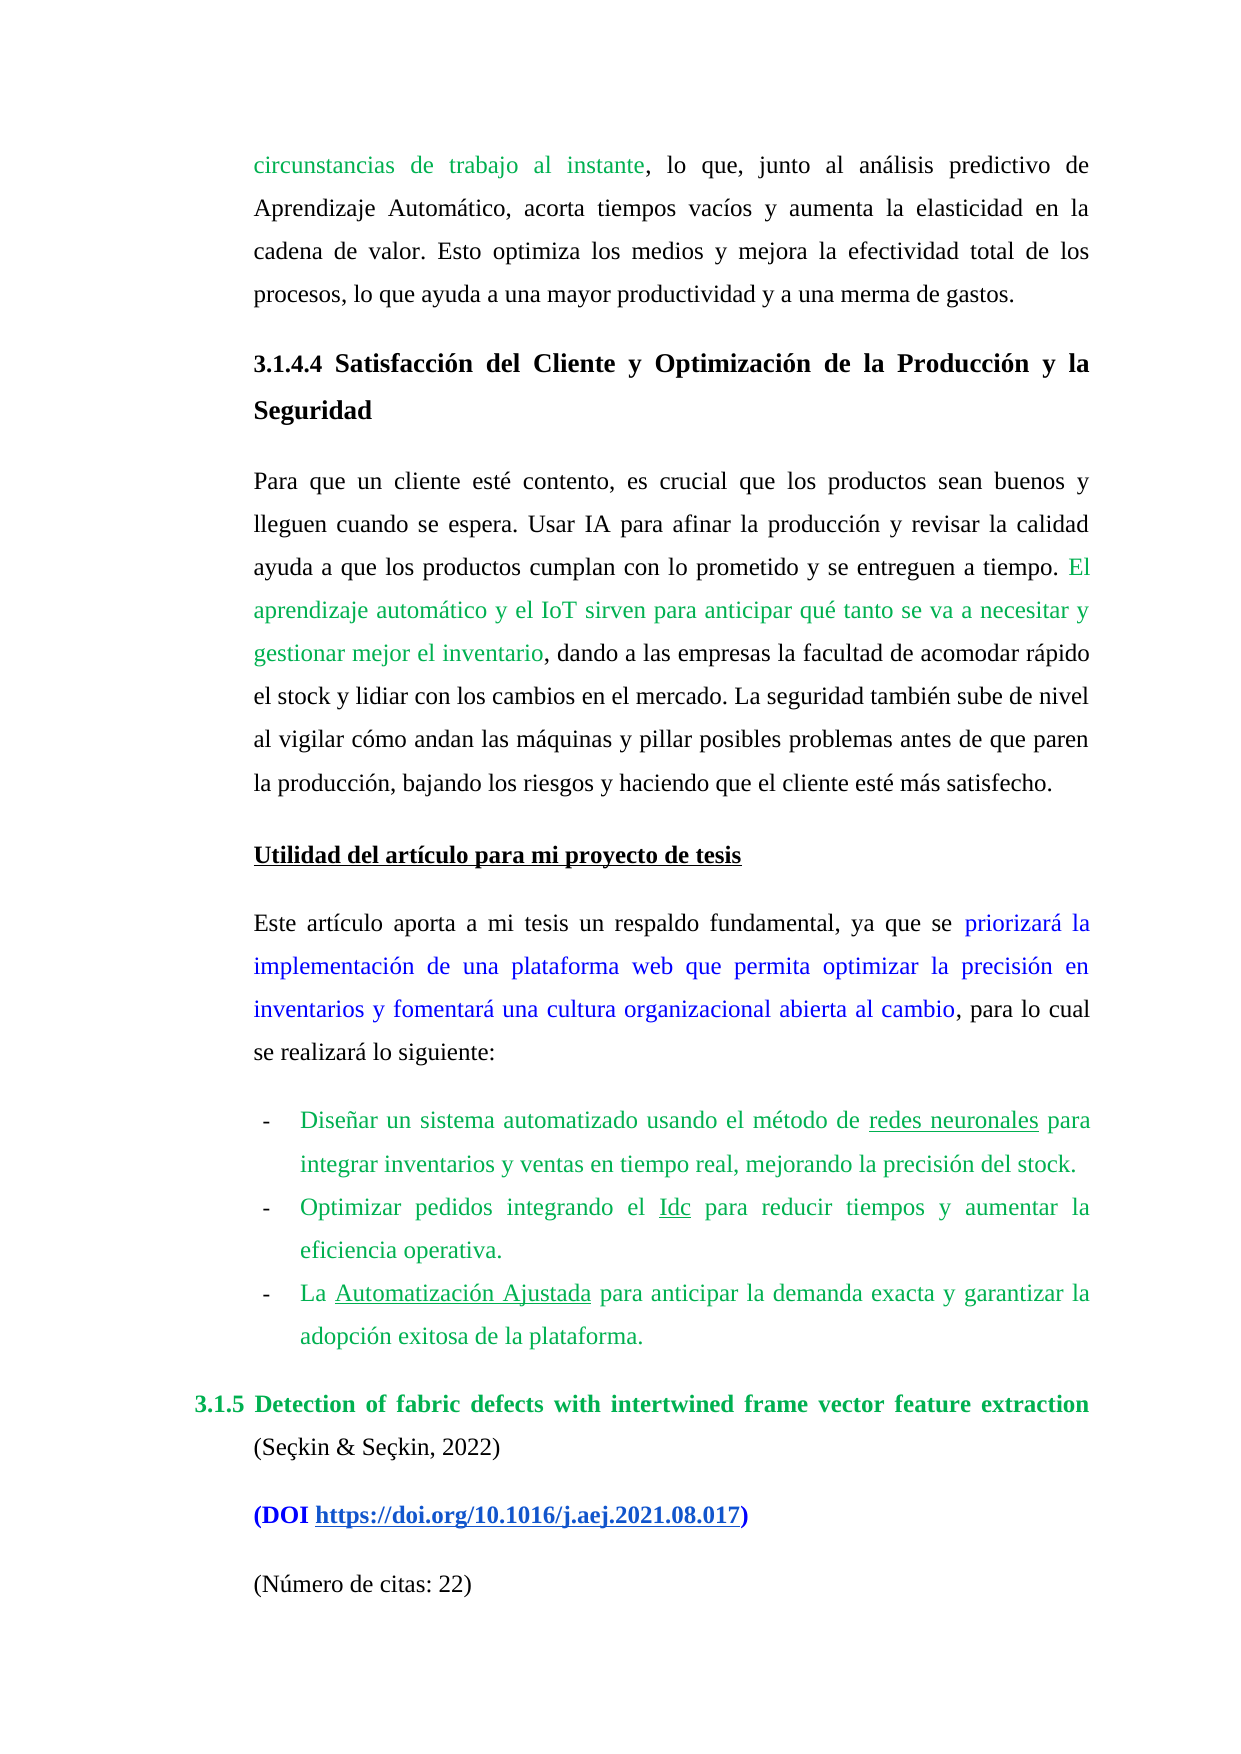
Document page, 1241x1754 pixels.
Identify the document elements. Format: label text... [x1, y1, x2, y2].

text Este artículo aporta a mi tesis un respaldo fundamental, ya que se priorizará la implementación de una plataforma web que permita optimizar la precisión en inventarios y fomentará una cultura organizacional abierta al cambio, para lo cual se realizará lo siguiente: [253, 908, 1090, 1066]
text 3.1.4.4 Satisfacción del Cliente y Optimización de la Producción y la Seguridad [253, 347, 1090, 425]
text Para que un cliente esté contento, es crucial que los productos sean buenos y lleguen cuando se espera. Usar IA para afinar la producción y revisar la calidad ayuda a que los productos cumplan con lo prometido y se entreguen a tiempo. El aprendizaje automático y el IoT sirven para anticipar qué tanto se va a necesitar y gestionar mejor el inventario, dando a las empresas la facultad de acomodar rápido el stock y lidiar con los cambios en el mercado. La seguridad también sube de nivel al vigilar cómo andan las máquinas y pillar posibles problemas antes de que paren la producción, bajando los riesgos y haciendo que el cliente esté más satisfecho. [253, 466, 1090, 796]
text (Número de citas: 22) [253, 1569, 1090, 1597]
list Optimizar pedidos integrando el Idc para reducir tiempos y aumentar la eficiencia operativa. [262, 1192, 1090, 1264]
text Utilidad del artículo para mi proyecto de tesis [253, 840, 1090, 869]
subtitle 3.1.5 Detection of fabric defects with intertwined frame vector feature extraction (Seçkin & Seçkin, 2022) [194, 1389, 1090, 1461]
list La Automatización Ajustada para anticipar la demanda exacta y garantizar la adopción exitosa de la plataforma. [262, 1278, 1090, 1350]
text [253, 150, 1090, 308]
text (DOI https://doi.org/10.1016/j.aej.2021.08.017) [253, 1501, 1090, 1529]
list Diseñar un sistema automatizado usando el método de redes neuronales para integrar inventarios y ventas en tiempo real, mejorando la precisión del stock. [262, 1106, 1090, 1177]
